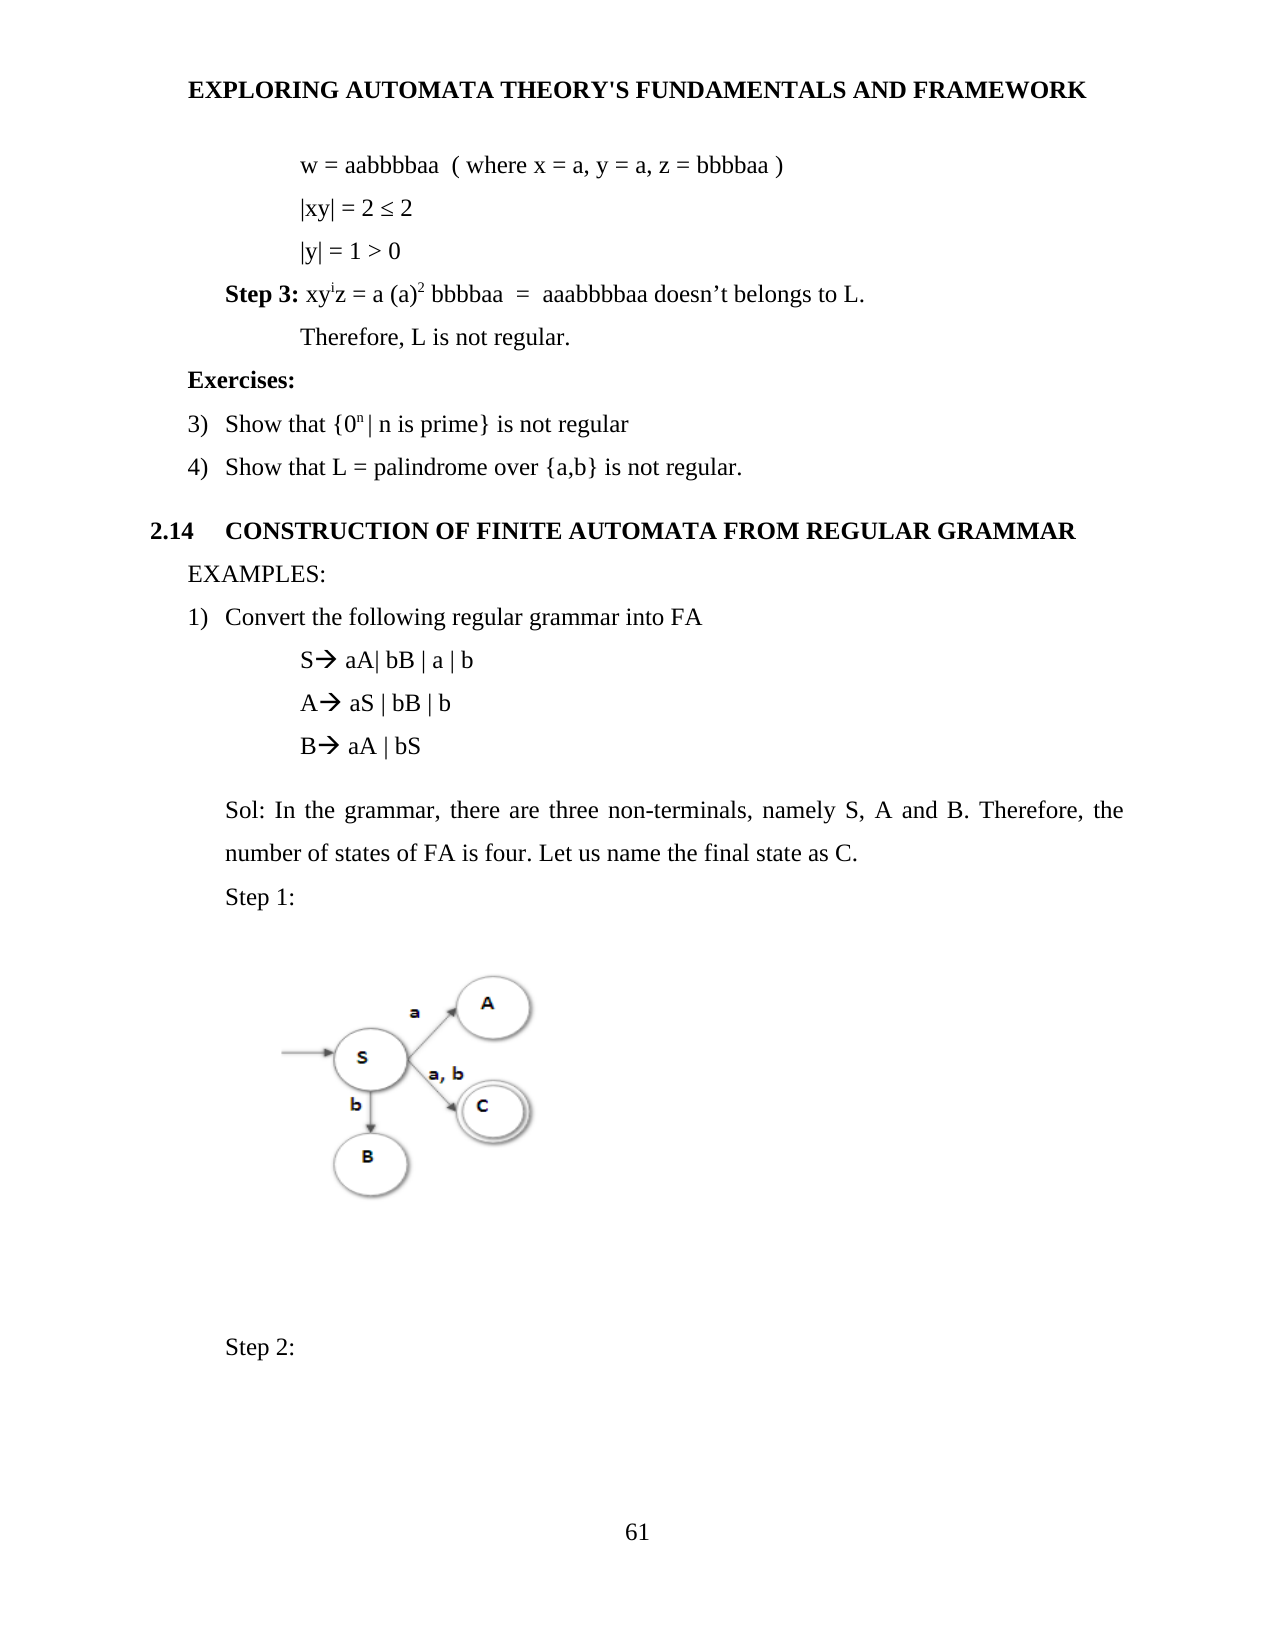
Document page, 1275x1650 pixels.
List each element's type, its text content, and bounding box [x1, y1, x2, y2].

text w = aabbbbaa ( where x = a, y = a, z = bbbbaa ) [150, 150, 1125, 179]
text Step 1: [150, 882, 1125, 910]
text Exercises: [150, 366, 1125, 394]
list Show that L = palindrome over {a,b} is not regular. [187, 452, 1125, 481]
text Therefore, L is not regular. [150, 322, 1125, 351]
text 2.14 CONSTRUCTION OF FINITE AUTOMATA FROM REGULAR GRAMMAR [150, 516, 1125, 544]
list Show that {0n | n is prime} is not regular [187, 409, 1125, 437]
list Convert the following regular grammar into FA [187, 602, 1125, 631]
list B aA | bS [300, 731, 1125, 760]
text |xy| = 2 ≤ 2 [150, 193, 1125, 222]
list S aA| bB | a | b [300, 645, 1125, 674]
picture [281, 924, 590, 1232]
text |y| = 1 > 0 [150, 236, 1125, 265]
text Step 2: [150, 1332, 1125, 1361]
text Step 3: xyiz = a (a)2 bbbbaa = aaabbbbaa doesn’t belongs to L. [150, 279, 1125, 308]
text EXAMPLES: [150, 559, 1125, 588]
list A aS | bB | b [300, 688, 1125, 717]
text Sol: In the grammar, there are three non-terminals, namely S, A and B. Therefore, the number of states of FA is four. Let us name the final state as C. [225, 795, 1125, 867]
